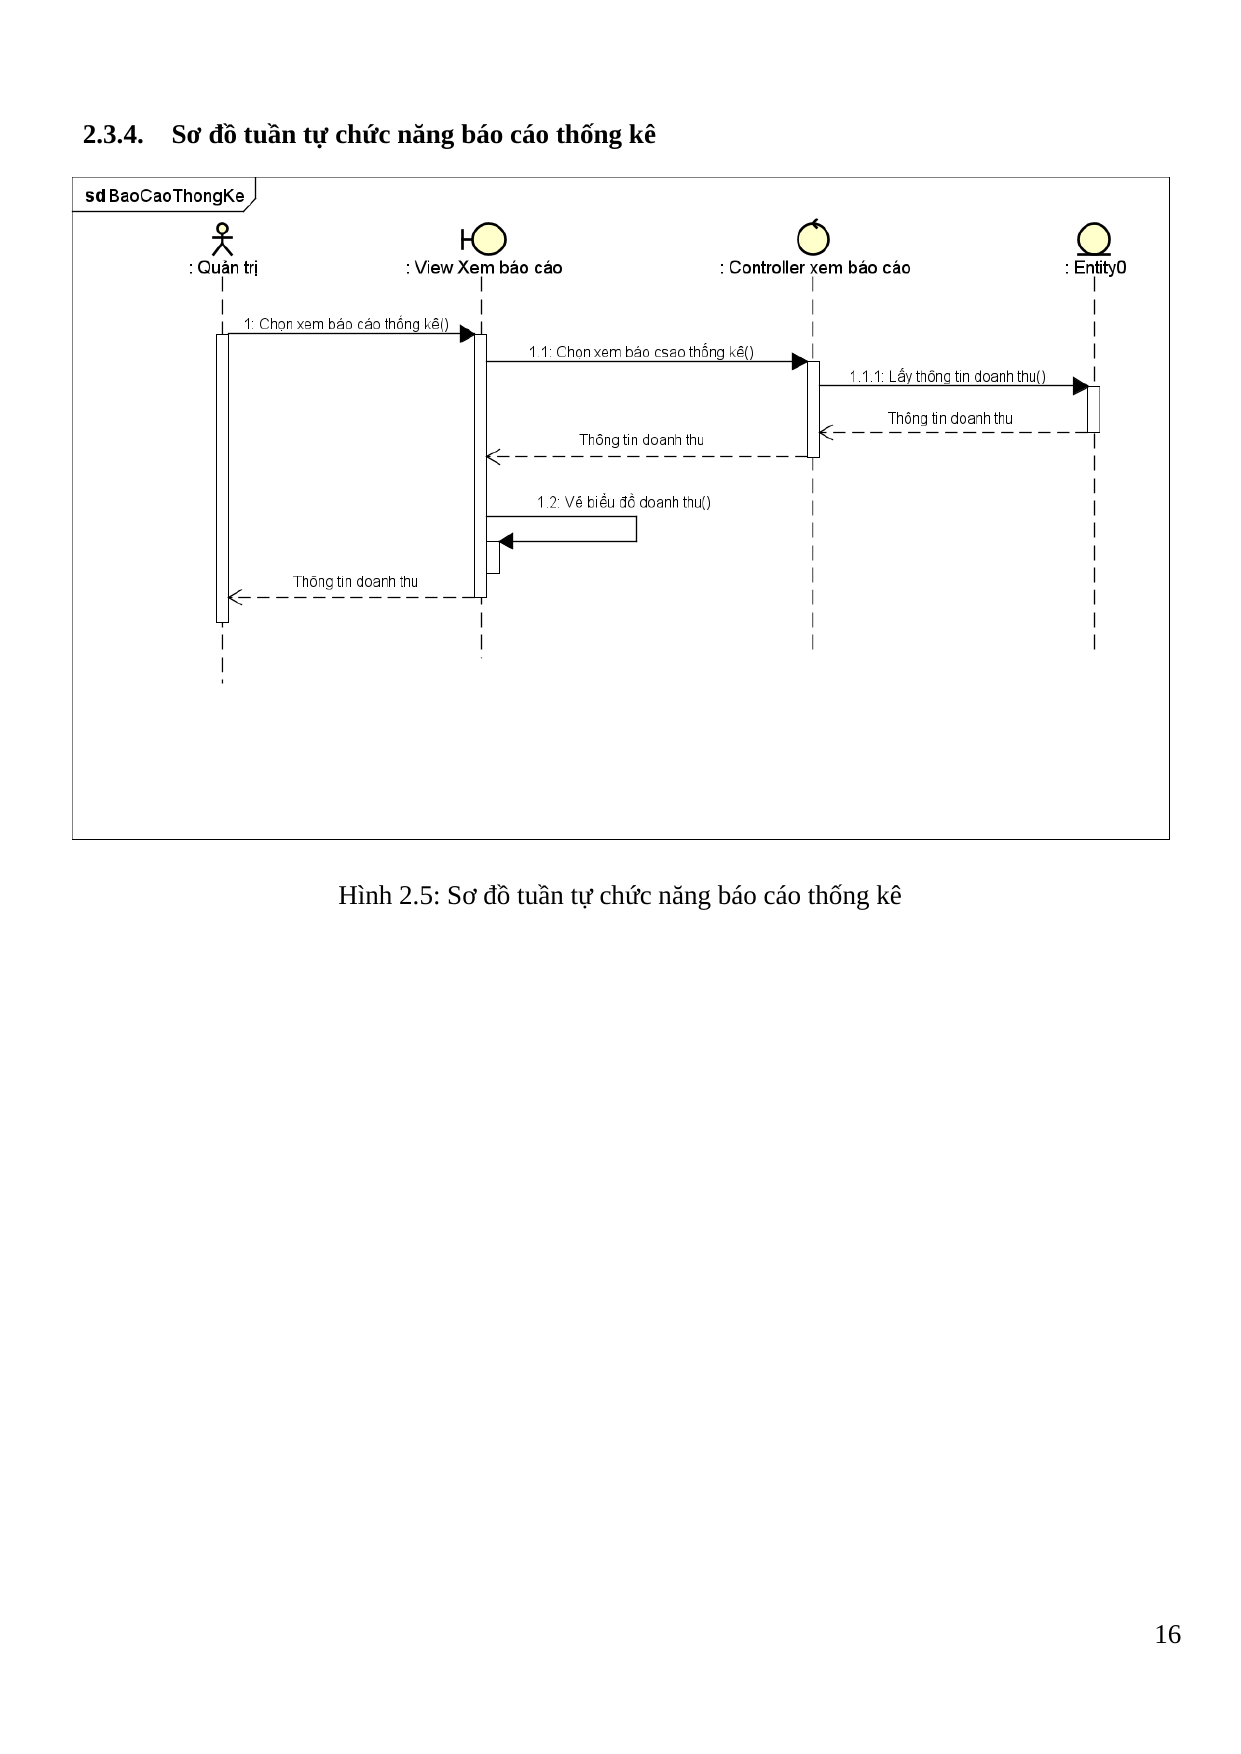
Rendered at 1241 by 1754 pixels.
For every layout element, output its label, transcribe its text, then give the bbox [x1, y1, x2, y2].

subtitle Sơ đồ tuần tự chức năng báo cáo thống kê [83, 118, 1181, 149]
picture [59, 164, 1182, 851]
text Hình 2.5: Sơ đồ tuần tự chức năng báo cáo thống kê [59, 879, 1181, 910]
